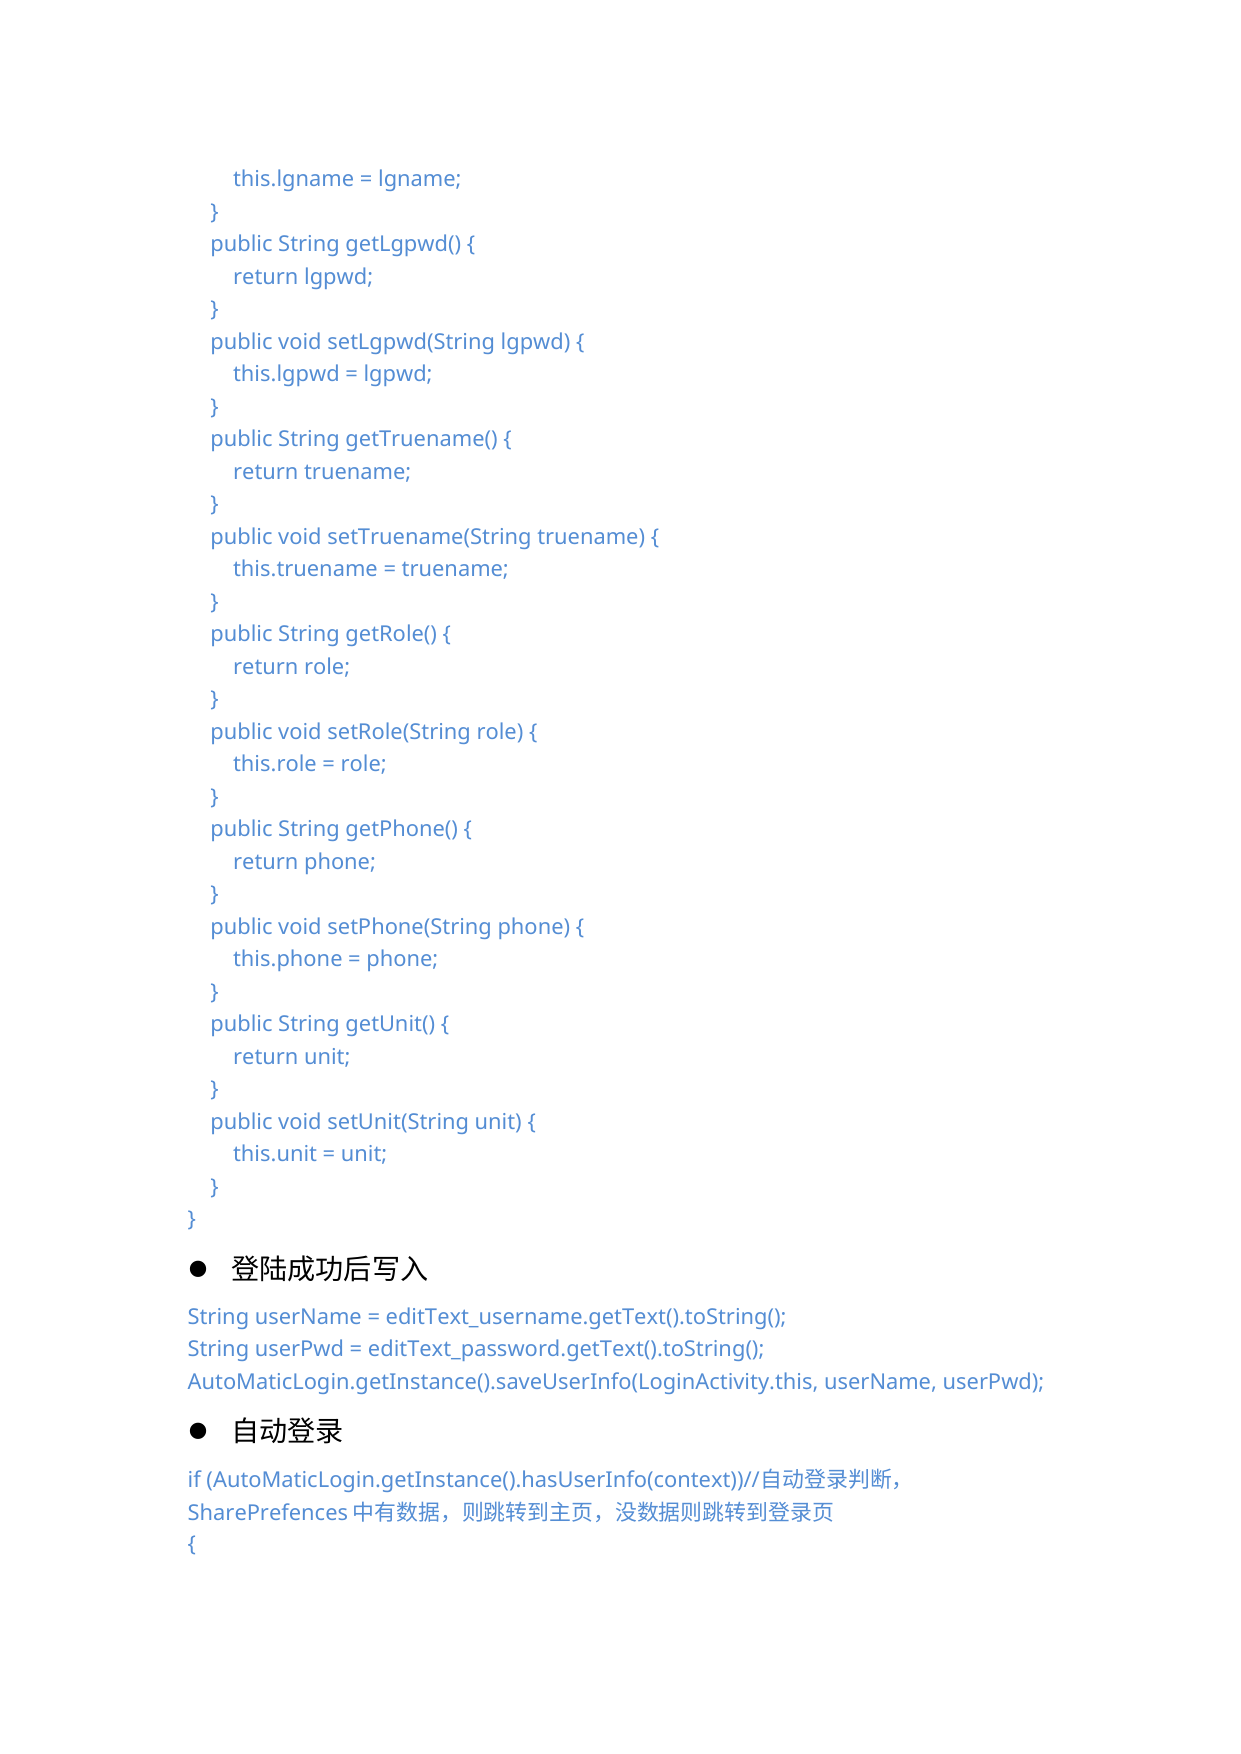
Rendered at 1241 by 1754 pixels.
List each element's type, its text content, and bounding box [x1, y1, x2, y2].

list 登陆成功后写入 [187, 1234, 1053, 1299]
list 自动登录 [187, 1397, 1053, 1462]
text String userName = editText_username.getText().toString(); String userPwd = editText_password.getText().toString(); AutoMaticLogin.getInstance().saveUserInfo(LoginActivity.this, userName, userPwd); [187, 1299, 1053, 1397]
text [187, 1462, 1053, 1592]
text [187, 162, 1053, 1234]
